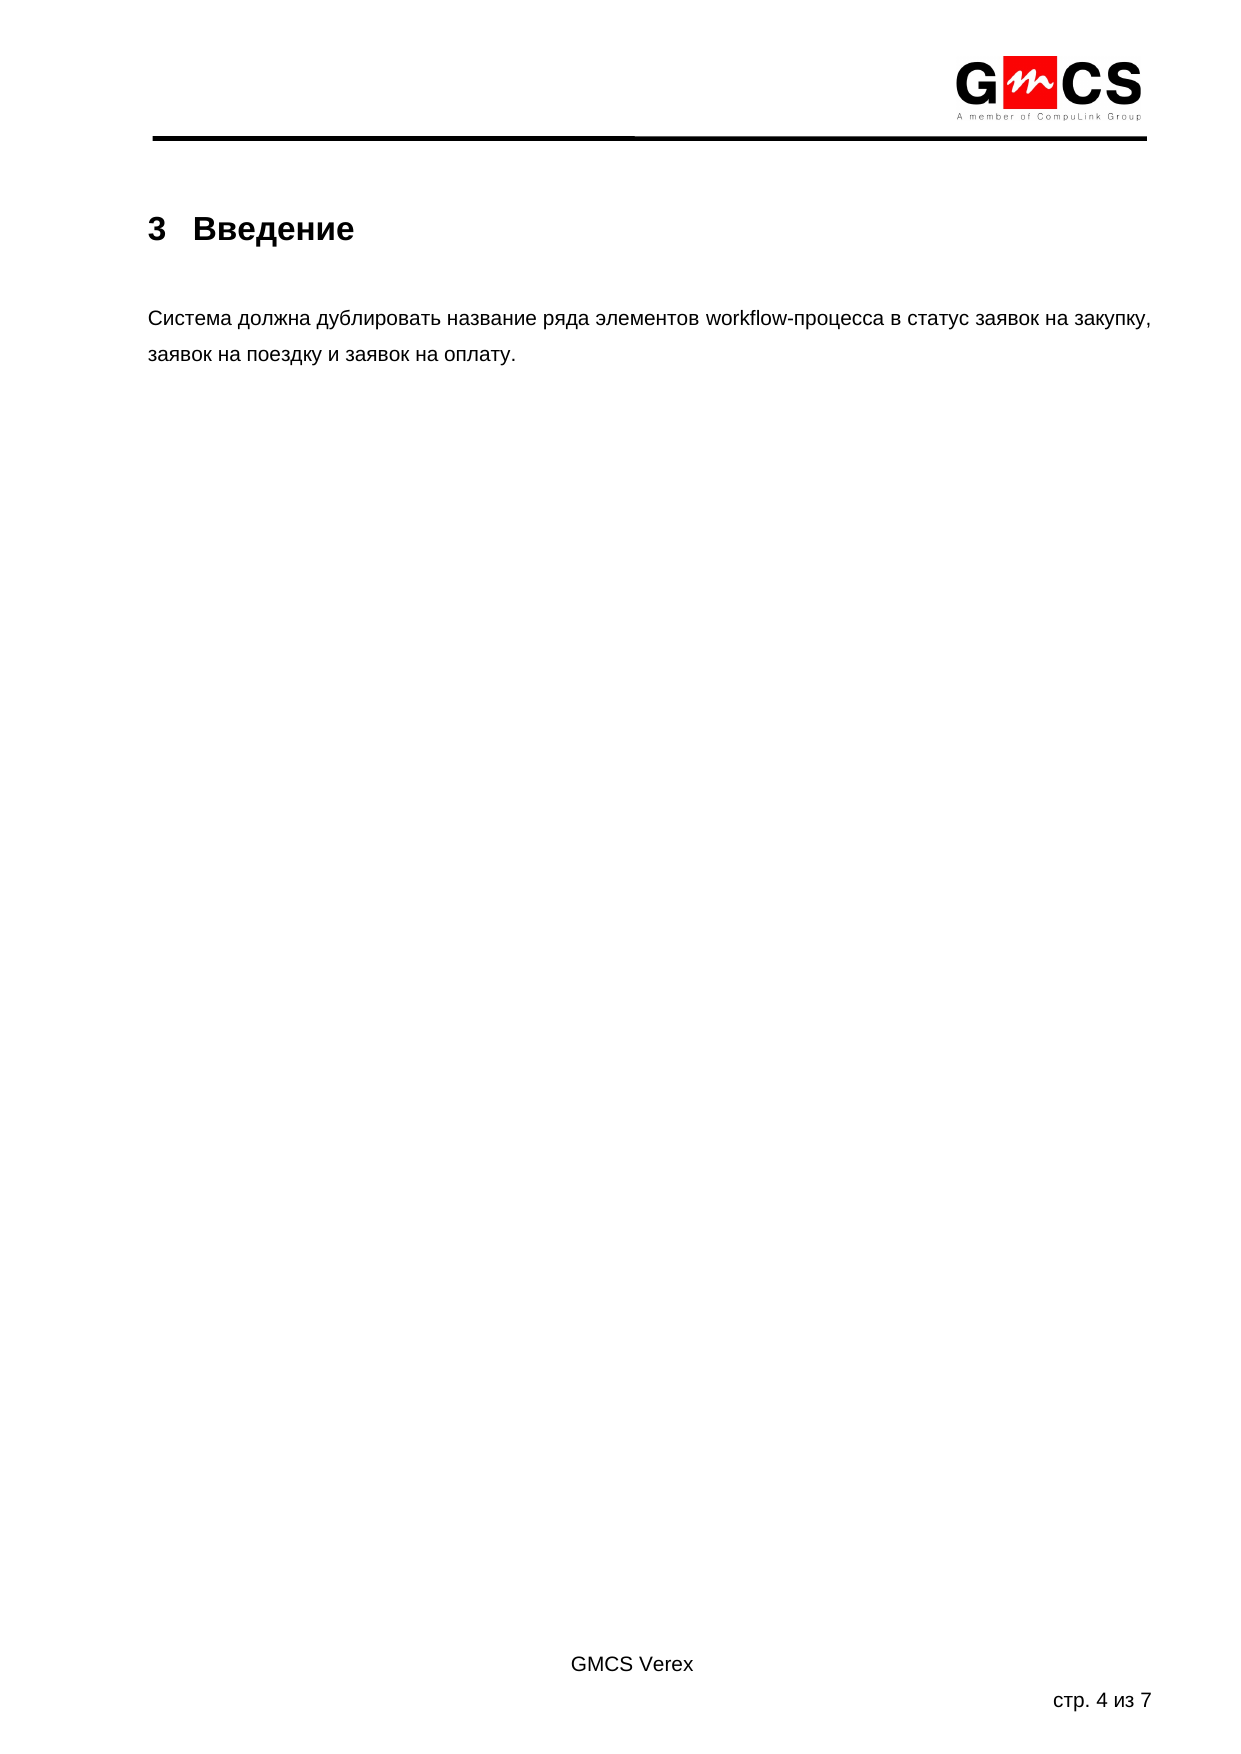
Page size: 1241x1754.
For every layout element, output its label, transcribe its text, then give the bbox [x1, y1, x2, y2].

subtitle Введение [148, 209, 1152, 247]
text Система должна дублировать название ряда элементов workflow-процесса в статус заявок на закупку, заявок на поездку и заявок на оплату. [148, 306, 1152, 366]
picture [956, 56, 1141, 121]
